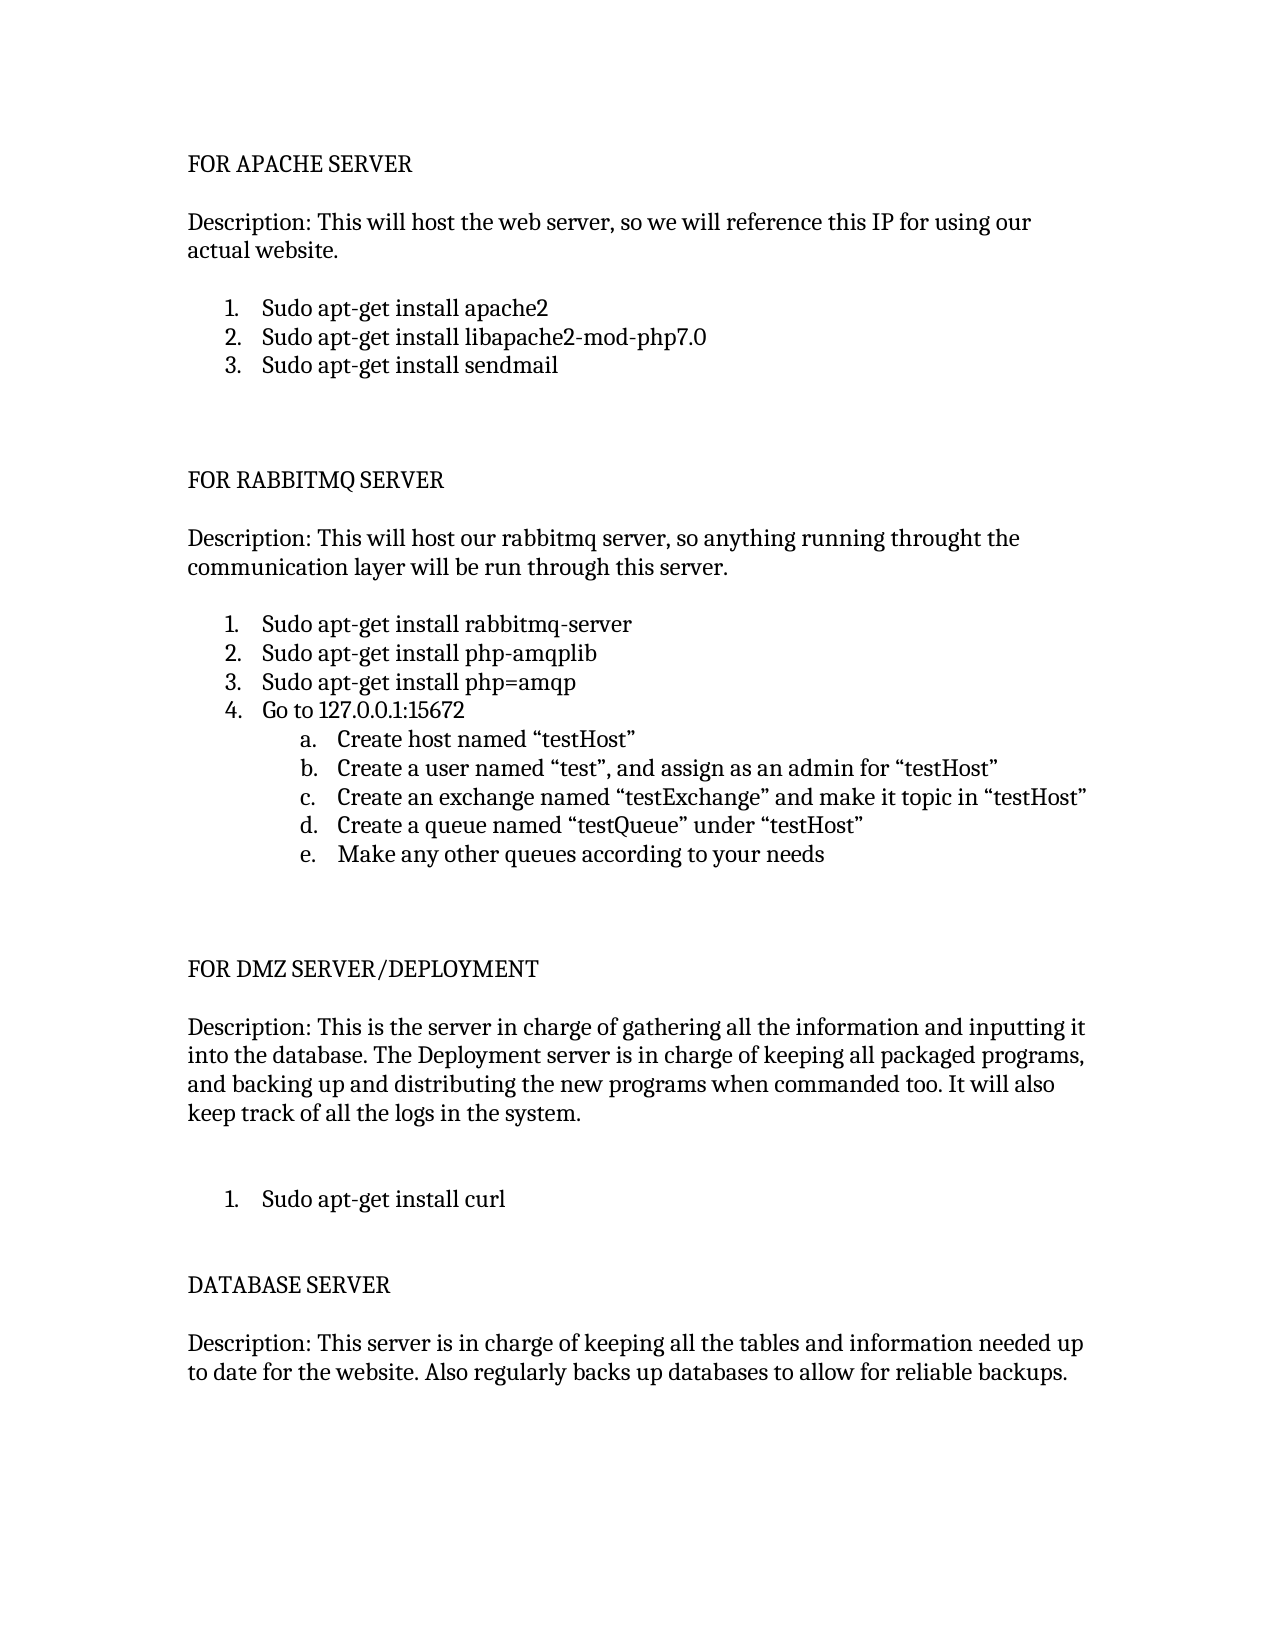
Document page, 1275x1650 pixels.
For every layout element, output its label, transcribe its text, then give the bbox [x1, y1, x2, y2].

text FOR DMZ SERVER/DEPLOYMENT [187, 955, 1087, 984]
text FOR APACHE SERVER [187, 150, 1087, 179]
list Go to 127.0.0.1:15672 [225, 696, 1087, 725]
list Create a user named “test”, and assign as an admin for “testHost” [300, 754, 1087, 782]
list Sudo apt-get install rabbitmq-server [225, 610, 1087, 639]
list Sudo apt-get install php-amqplib [225, 639, 1087, 667]
text Description: This will host our rabbitmq server, so anything running throught the communication layer will be run through this server. [187, 524, 1087, 581]
list Make any other queues according to your needs [300, 840, 1087, 869]
list Sudo apt-get install curl [225, 1185, 1087, 1214]
text Description: This is the server in charge of gathering all the information and inputting it into the database. The Deployment server is in charge of keeping all packaged programs, and backing up and distributing the new programs when commanded too. It will also keep track of all the logs in the system. [187, 1012, 1087, 1127]
text DATABASE SERVER [187, 1271, 1087, 1300]
list Create an exchange named “testExchange” and make it topic in “testHost” [300, 782, 1087, 811]
list Sudo apt-get install sendmail [225, 351, 1087, 380]
list Sudo apt-get install libapache2-mod-php7.0 [225, 322, 1087, 351]
text Description: This server is in charge of keeping all the tables and information needed up to date for the website. Also regularly backs up databases to allow for reliable backups. [187, 1329, 1087, 1386]
list Sudo apt-get install php=amqp [225, 667, 1087, 696]
list Create host named “testHost” [300, 725, 1087, 754]
text FOR RABBITMQ SERVER [187, 466, 1087, 495]
list Create a queue named “testQueue” under “testHost” [300, 811, 1087, 840]
text Description: This will host the web server, so we will reference this IP for using our actual website. [187, 207, 1087, 265]
list Sudo apt-get install apache2 [225, 294, 1087, 322]
